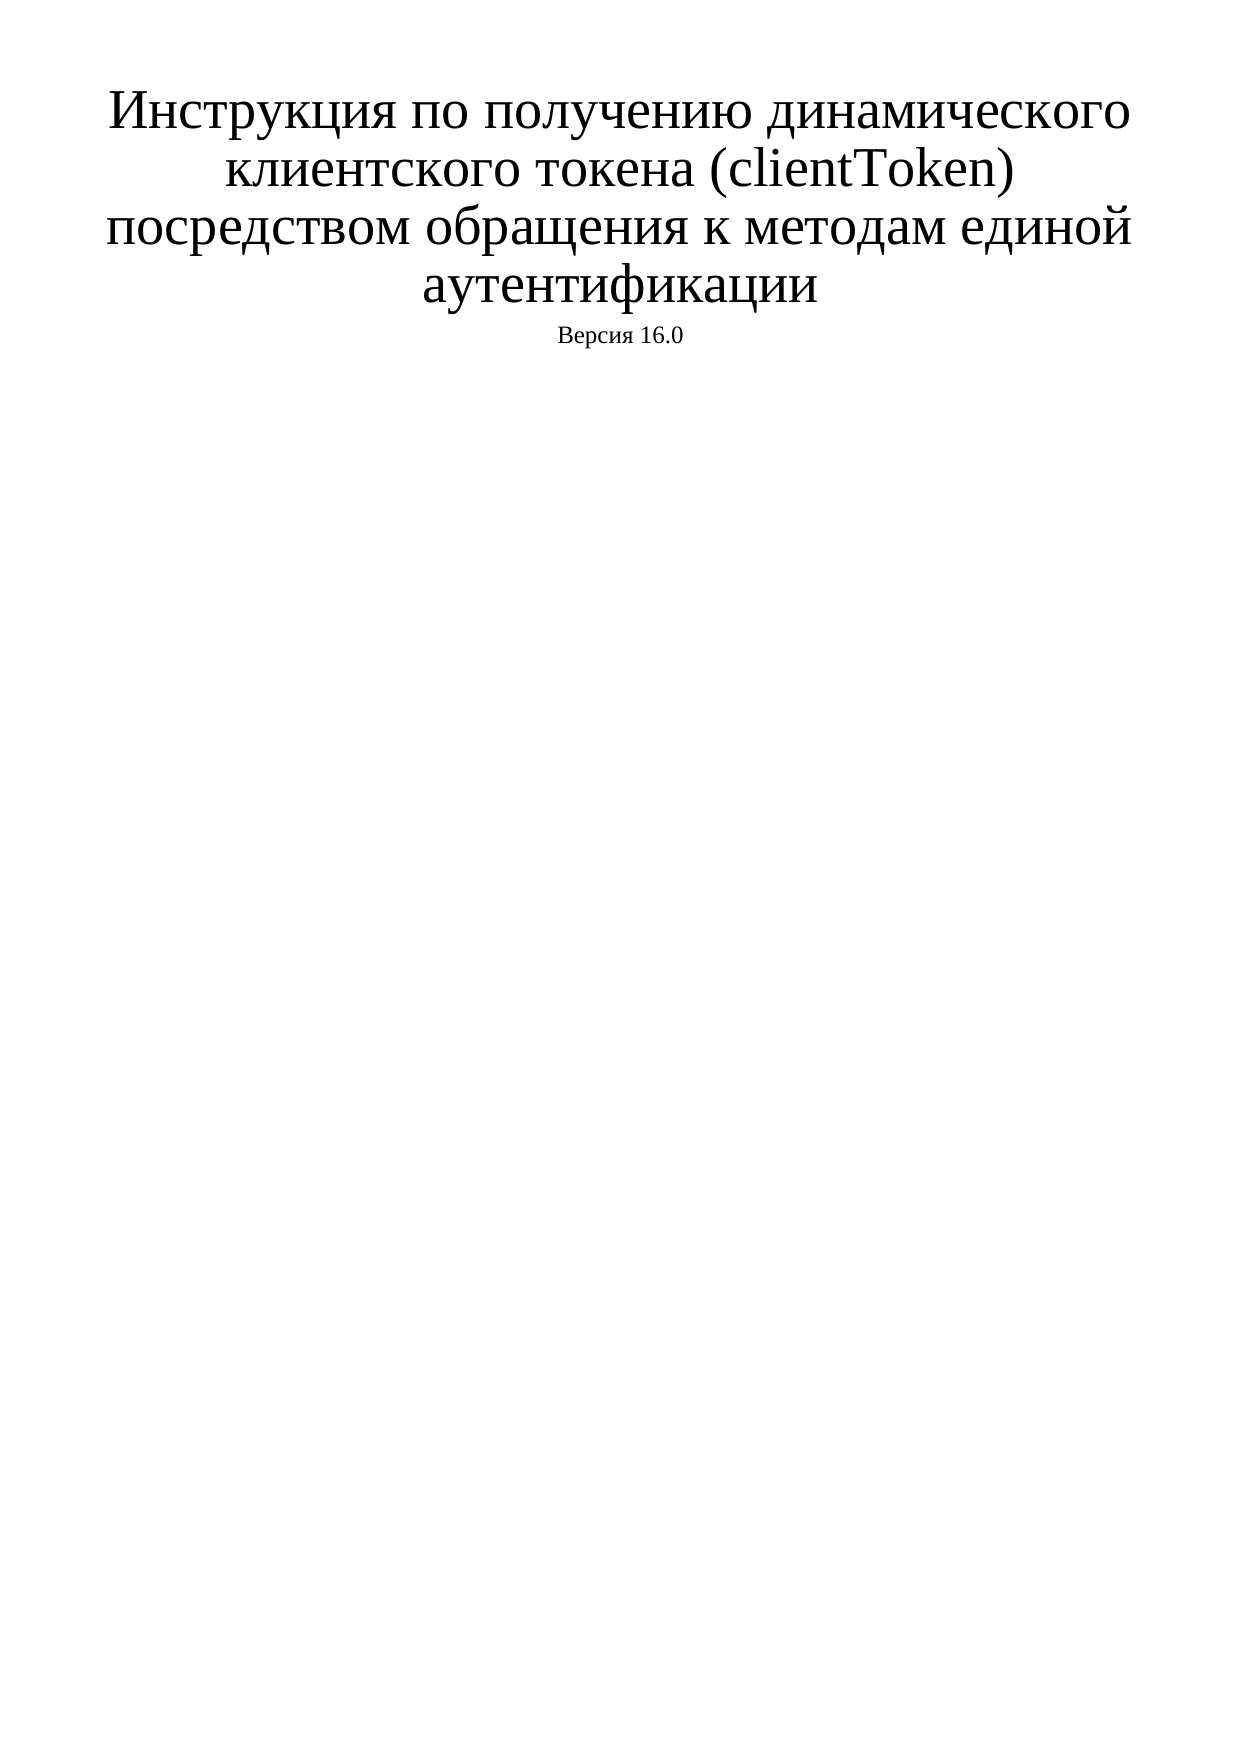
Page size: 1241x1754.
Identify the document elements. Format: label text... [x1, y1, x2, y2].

text посредством обращения к методам единой аутентификации [101, 198, 1140, 314]
text Инструкция по получению динамического клиентского токена (clientToken) [101, 82, 1140, 198]
text Версия 16.0 [101, 320, 1140, 348]
